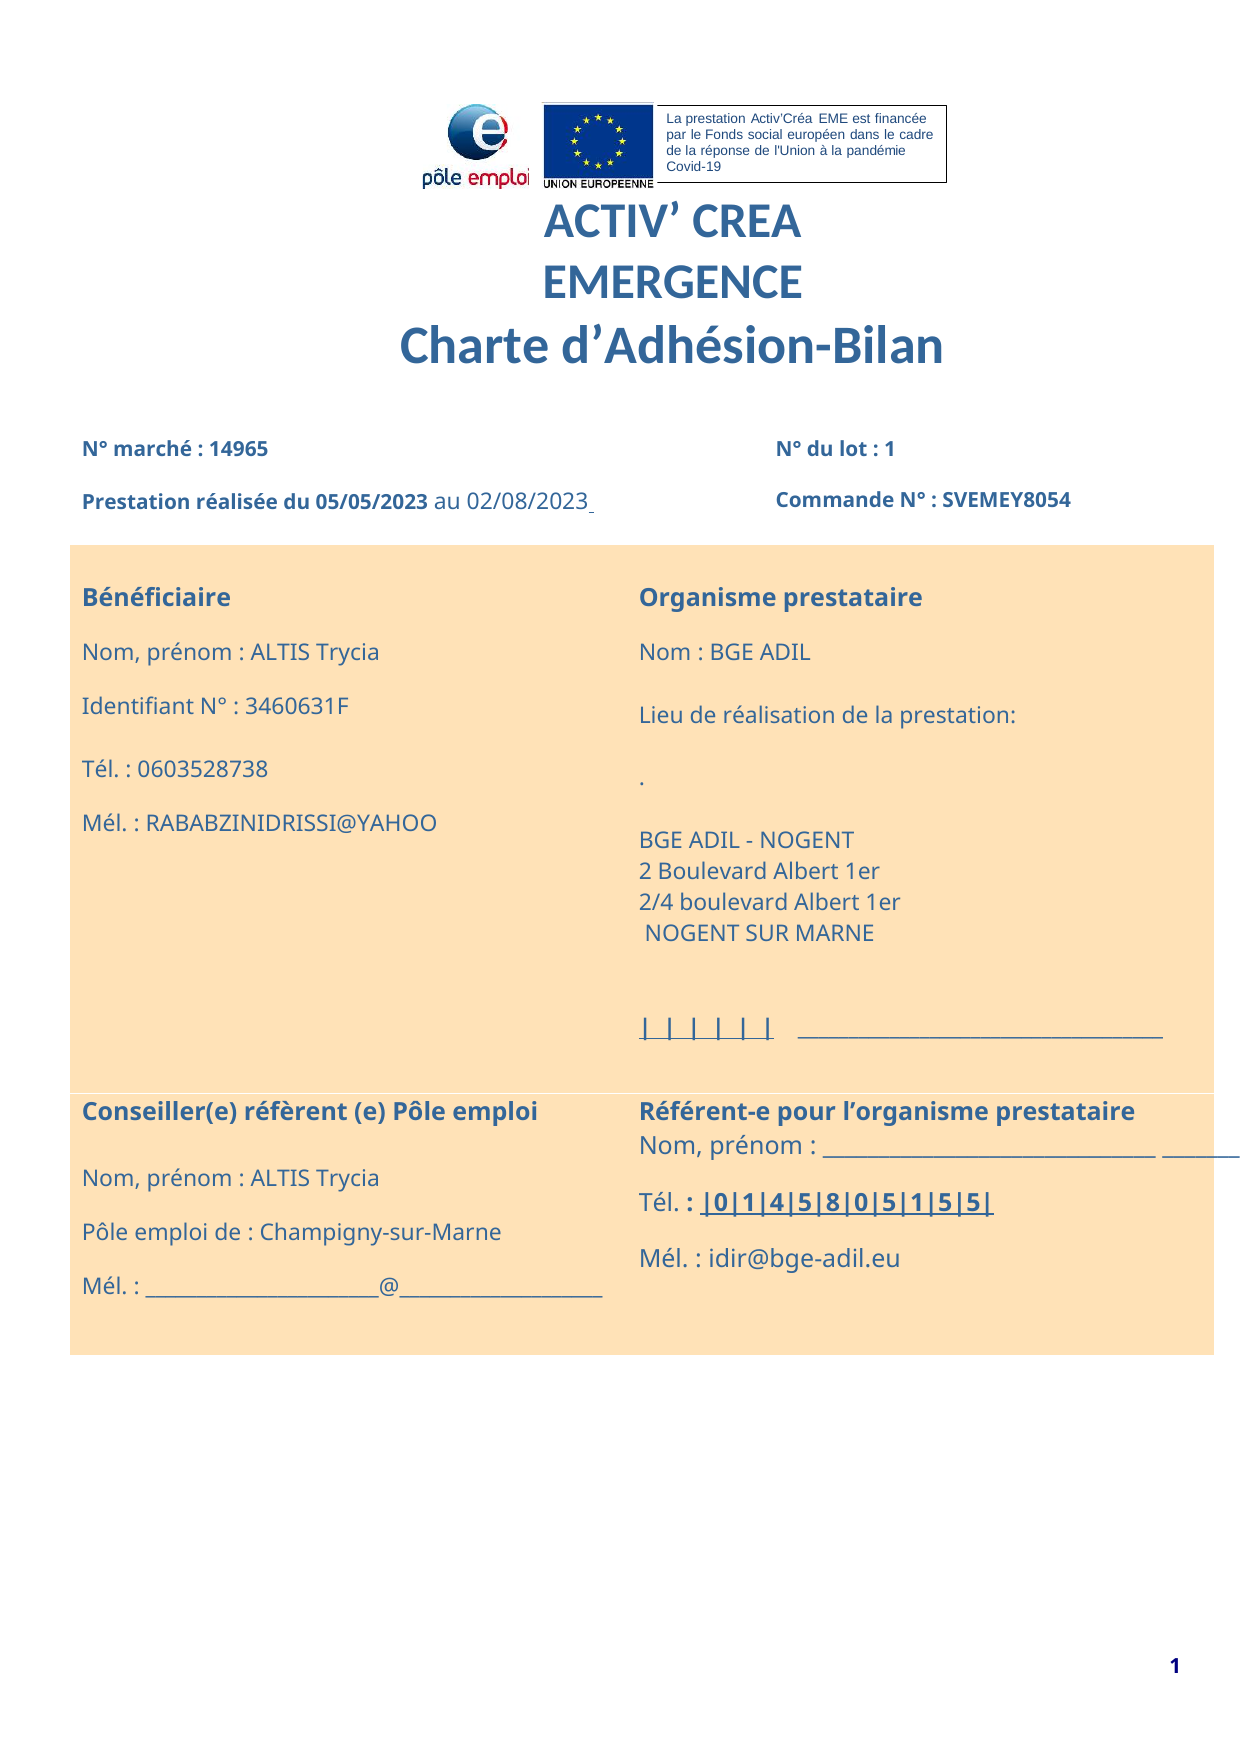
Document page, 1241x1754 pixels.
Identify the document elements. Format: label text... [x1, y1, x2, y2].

text ACTIV’ CREA [59, 189, 1240, 250]
table_cell Conseiller(e) réfèrent (e) Pôle emploi Nom, prénom : ALTIS Trycia Pôle emploi de : Champigny-sur-Marne Mél. : _______________________@____________________ [70, 1094, 627, 1355]
picture [541, 102, 654, 189]
picture [422, 104, 529, 189]
table_header Organisme prestataire Nom : BGE ADIL Lieu de réalisation de la prestation: . BGE ADIL - NOGENT 2 Boulevard Albert 1er 2/4 boulevard Albert 1er NOGENT SUR MARNE | | | | | | ____________________________________ [627, 545, 1214, 1093]
text Charte d’Adhésion-Bilan [59, 311, 1240, 377]
table_header N° du lot : 1 Commande N° : SVEMEY8054 [764, 434, 1214, 517]
table_cell Référent-e pour l’organisme prestataire Nom, prénom : ______________________________ _______ Tél. : |0|1|4|5|8|0|5|1|5|5| Mél. : idir@bge-adil.eu [627, 1094, 1214, 1355]
table_header Bénéficiaire Nom, prénom : ALTIS Trycia Identifiant N° : 3460631F Tél. : 0603528738 Mél. : RABABZINIDRISSI@YAHOO [70, 545, 627, 1093]
table_header N° marché : 14965 Prestation réalisée du 05/05/2023 au 02/08/2023 [70, 434, 764, 517]
text EMERGENCE [59, 250, 1240, 311]
